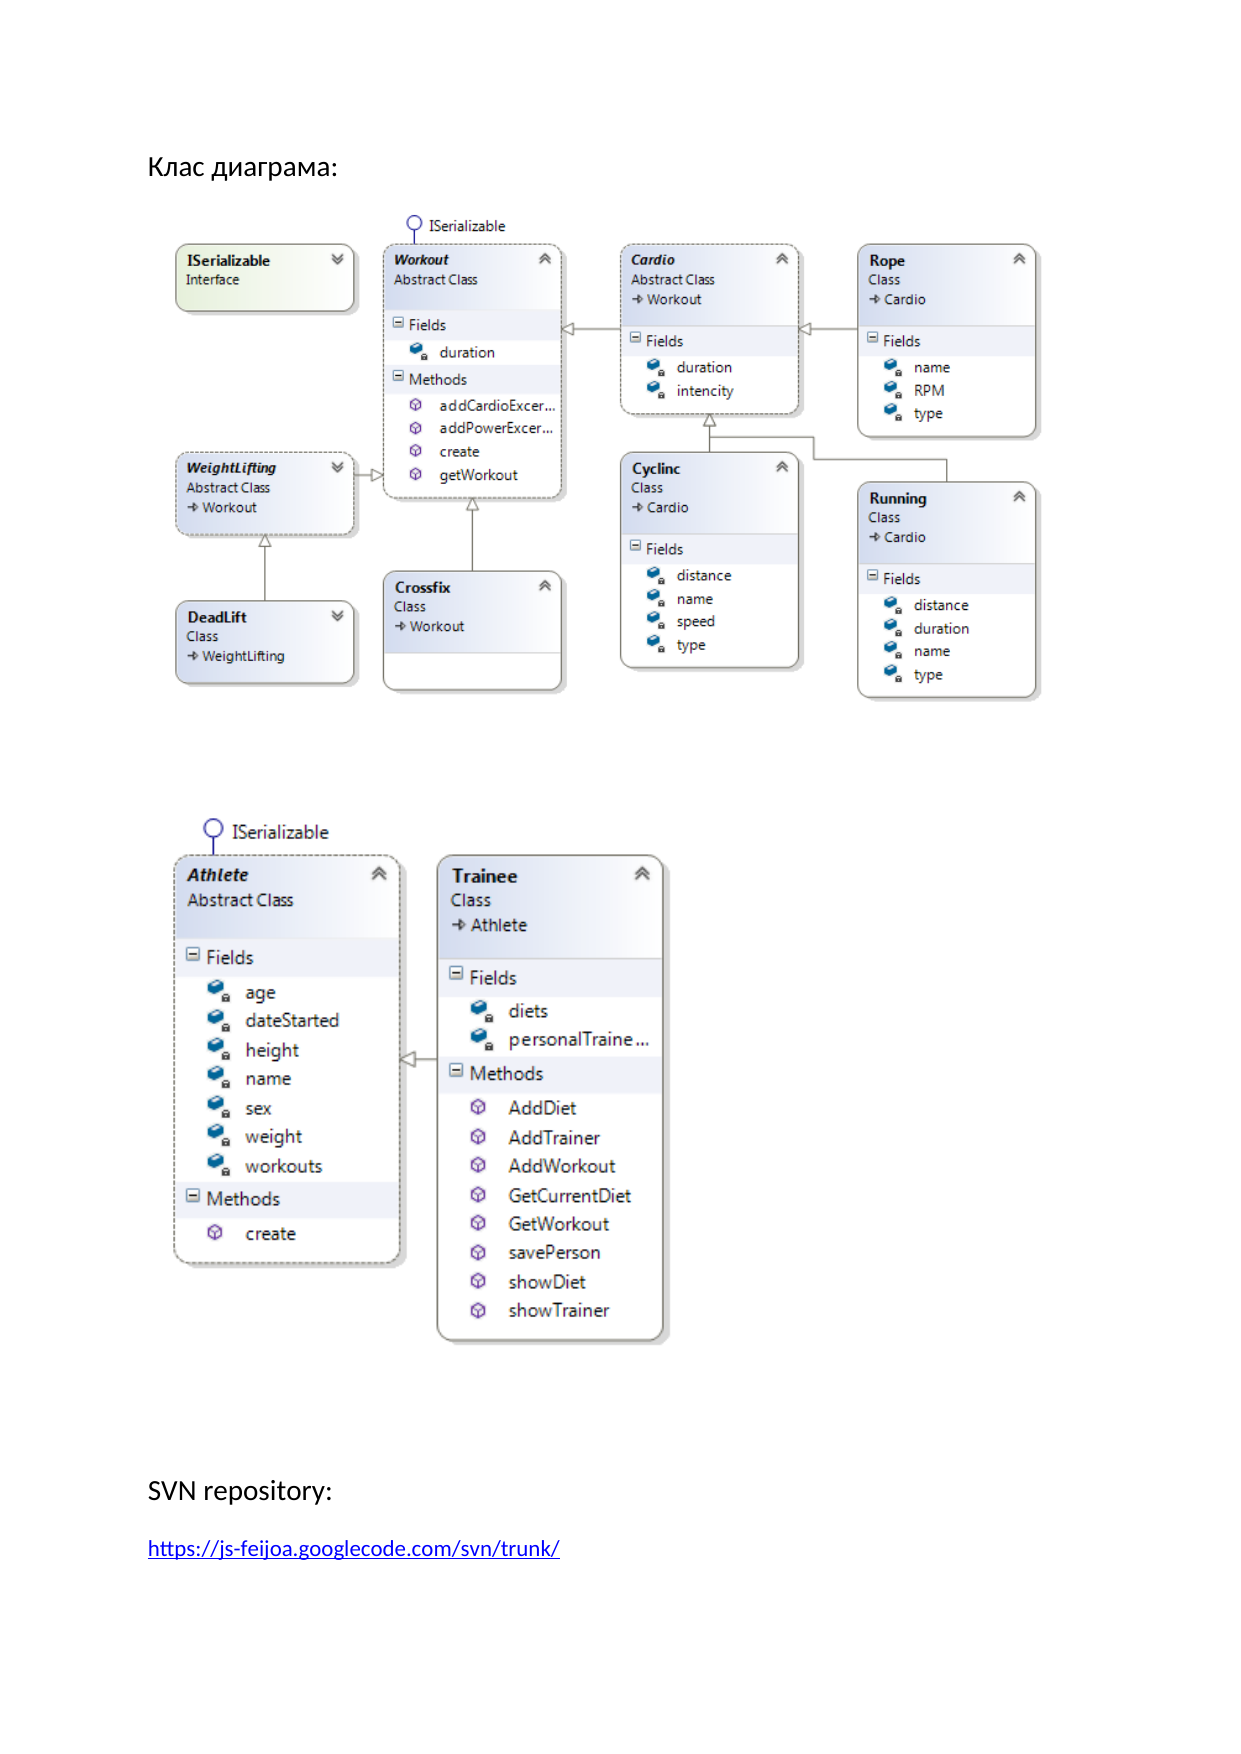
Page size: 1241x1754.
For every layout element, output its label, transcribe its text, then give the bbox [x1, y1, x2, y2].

picture [147, 209, 1092, 718]
text Клас диаграма: [148, 148, 1093, 183]
text https://js-feijoa.googlecode.com/svn/trunk/ [148, 1534, 1093, 1562]
picture [147, 803, 710, 1386]
text SVN repository: [148, 1472, 1093, 1508]
